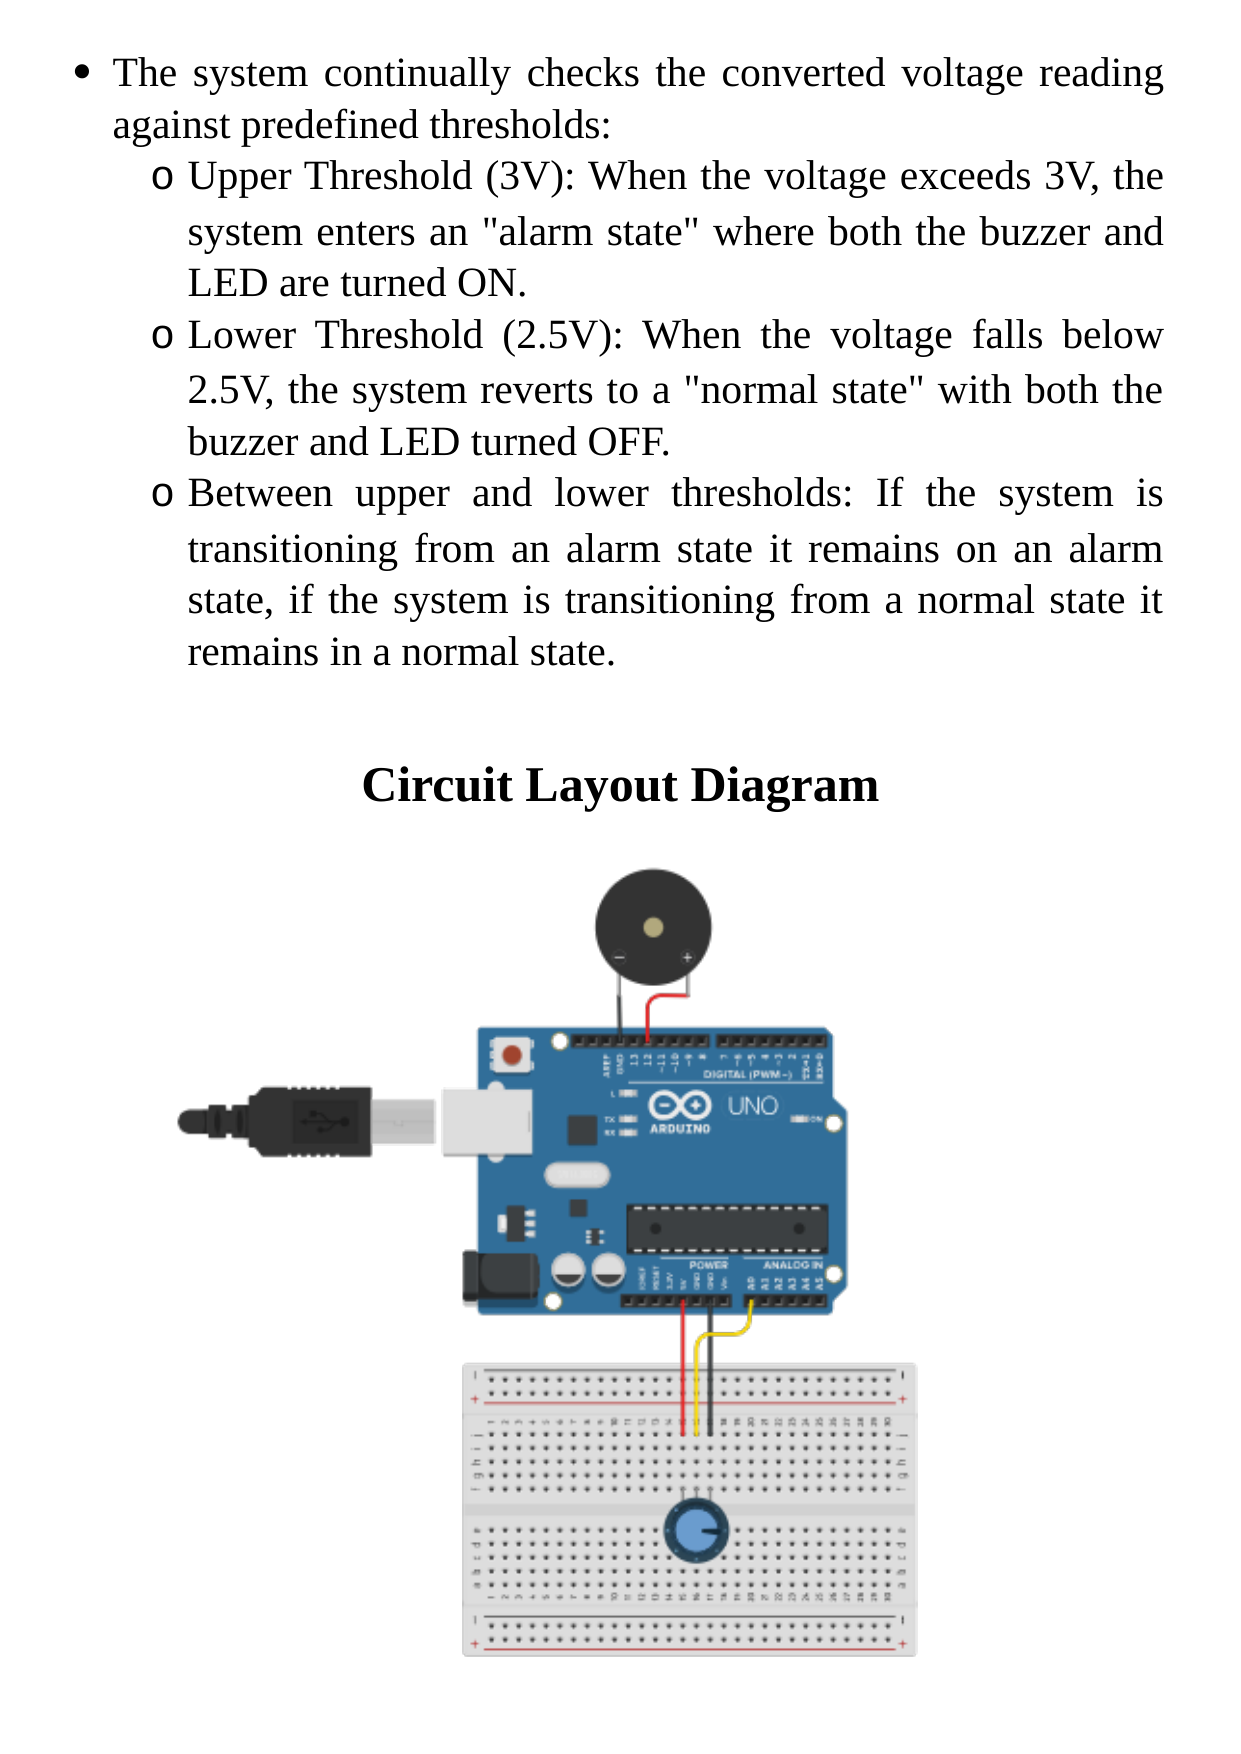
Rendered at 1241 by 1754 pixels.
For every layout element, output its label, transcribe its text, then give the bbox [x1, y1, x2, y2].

text Circuit Layout Diagram [75, 755, 1165, 812]
picture [106, 827, 988, 1699]
list Upper Threshold (3V): When the voltage exceeds 3V, the system enters an "alarm state" where both the buzzer and LED are turned ON. [150, 151, 1165, 306]
list Lower Threshold (2.5V): When the voltage falls below 2.5V, the system reverts to a "normal state" with both the buzzer and LED turned OFF. [150, 309, 1165, 464]
list Between upper and lower thresholds: If the system is transitioning from an alarm state it remains on an alarm state, if the system is transitioning from a normal state it remains in a normal state. [150, 468, 1165, 674]
list The system continually checks the converted voltage reading against predefined thresholds: [75, 47, 1165, 147]
